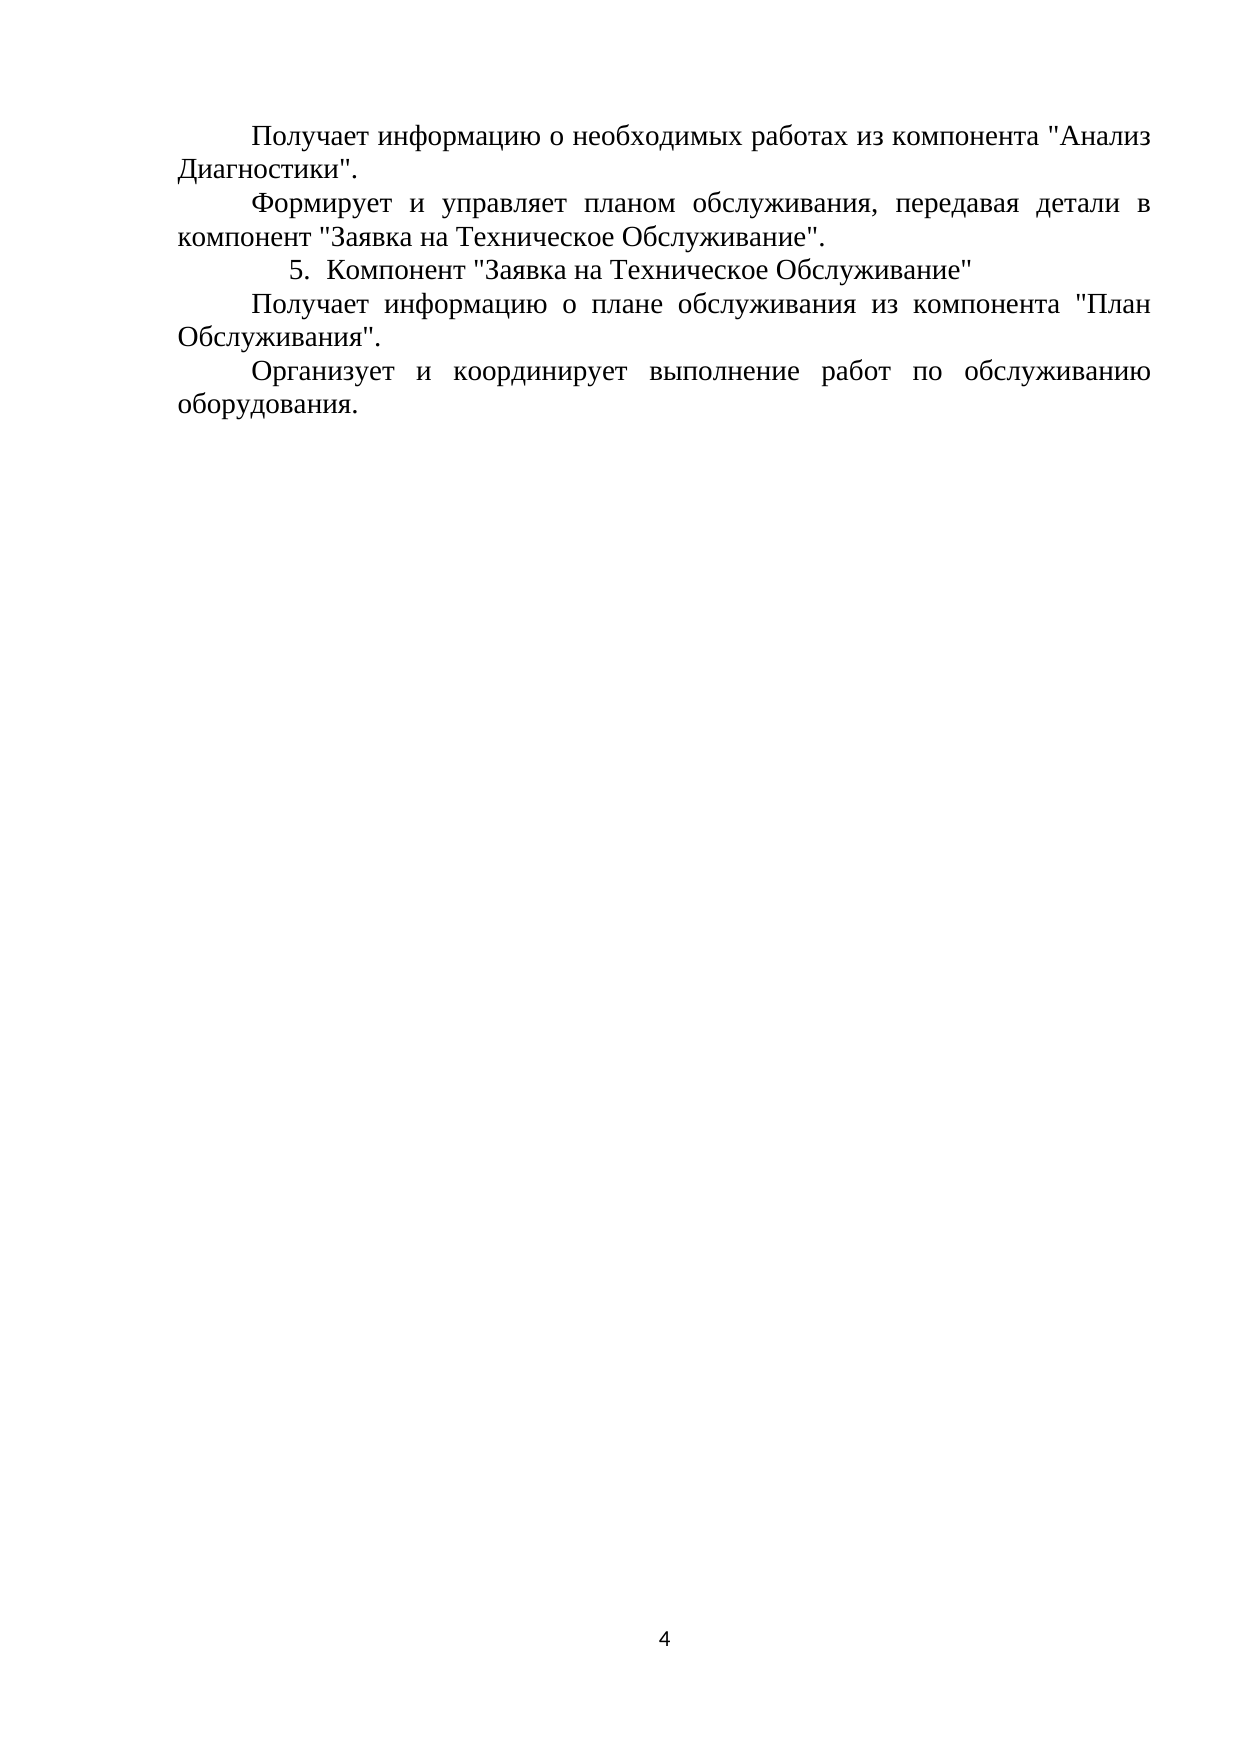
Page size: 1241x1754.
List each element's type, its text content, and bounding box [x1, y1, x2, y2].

text Получает информацию о плане обслуживания из компонента "План Обслуживания". [177, 286, 1152, 353]
text Организует и координирует выполнение работ по обслуживанию оборудования. [177, 353, 1152, 420]
text Формирует и управляет планом обслуживания, передавая детали в компонент "Заявка на Техническое Обслуживание". [177, 185, 1152, 252]
text Получает информацию о необходимых работах из компонента "Анализ Диагностики". [177, 118, 1152, 185]
list Компонент "Заявка на Техническое Обслуживание" [288, 252, 1152, 286]
